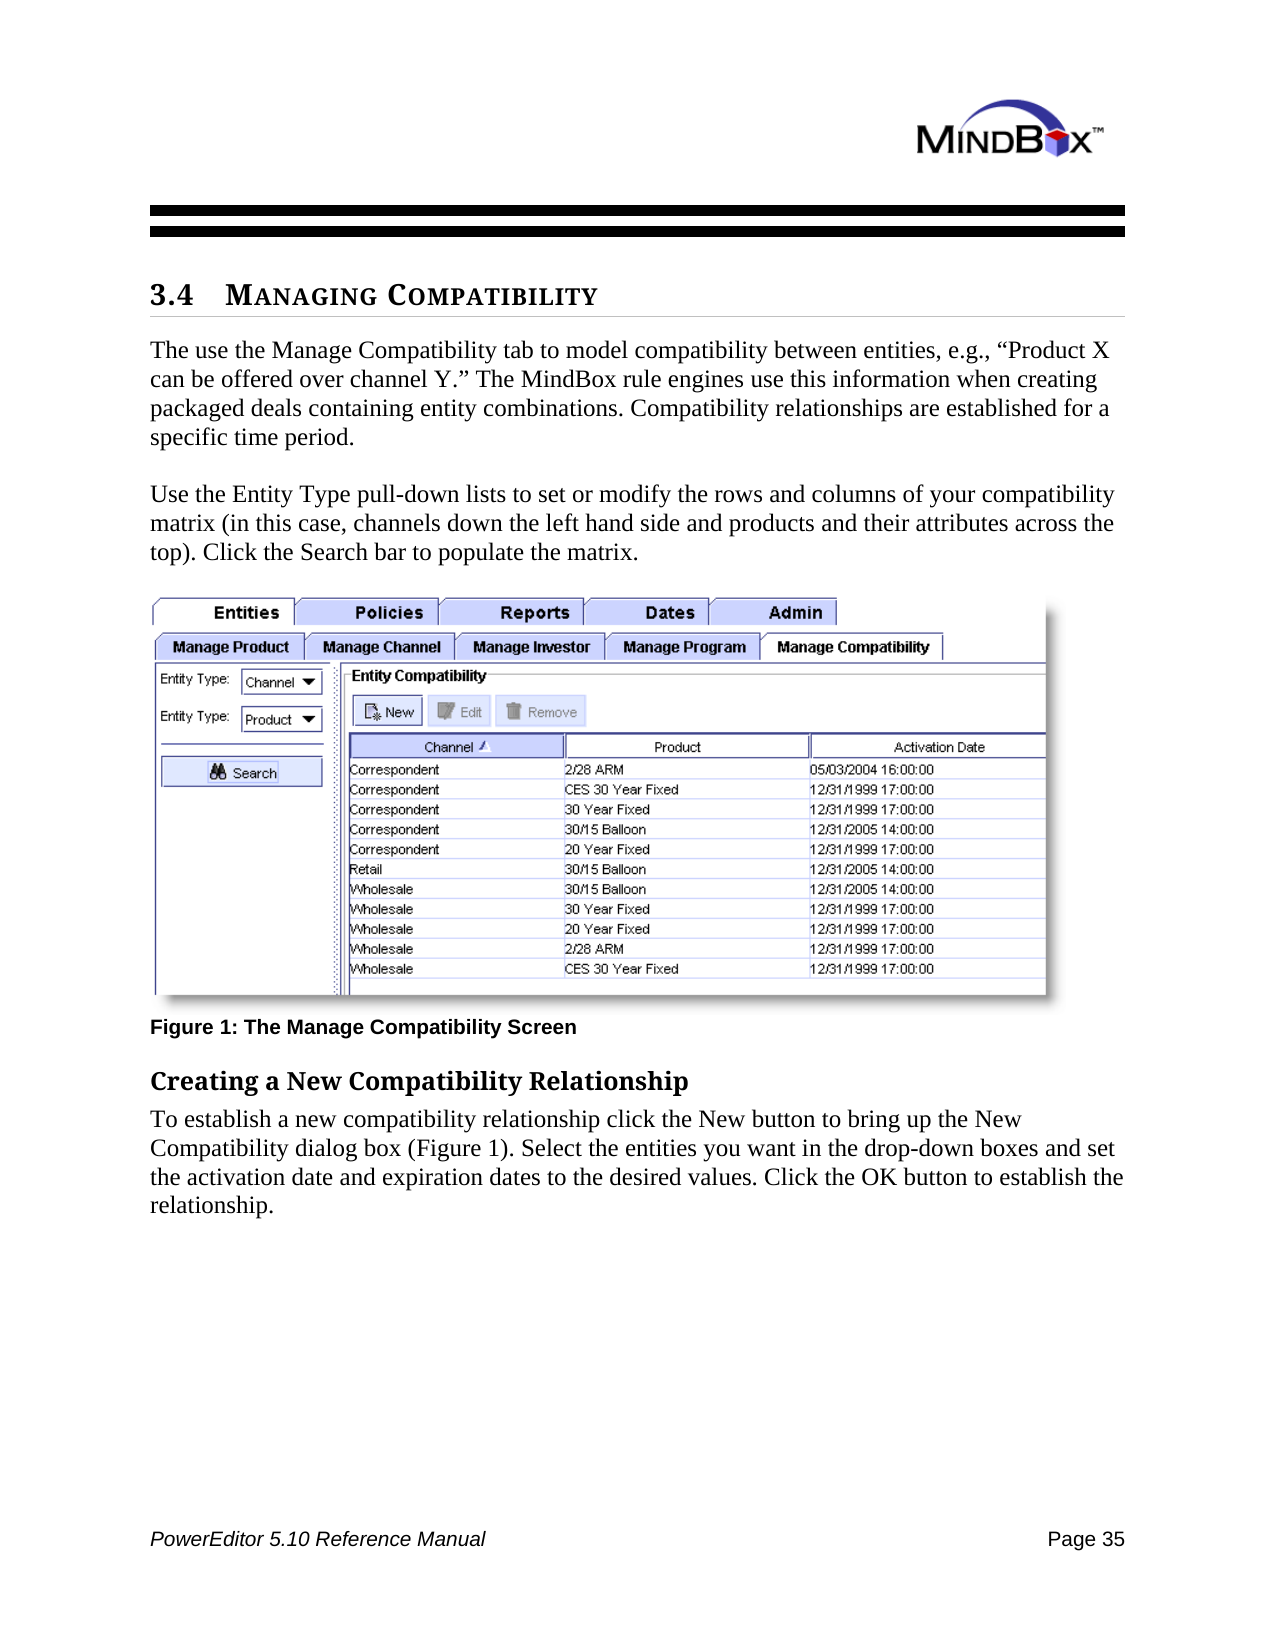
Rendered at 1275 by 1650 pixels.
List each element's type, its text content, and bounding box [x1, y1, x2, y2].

text Use the Entity Type pull-down lists to set or modify the rows and columns of your compatibility matrix (in this case, channels down the left hand side and products and their attributes across the top). Click the Search bar to populate the matrix. [150, 479, 1125, 566]
text The use the Manage Compatibility tab to model compatibility between entities, e.g., “Product X can be offered over channel Y.” The MindBox rule engines use this information when creating packaged deals containing entity combinations. Compatibility relationships are established for a specific time period. [150, 336, 1125, 451]
subtitle Creating a New Compatibility Relationship [150, 1064, 1125, 1098]
text Figure 29: The Manage Compatibility Screen [150, 1015, 1125, 1039]
picture [915, 74, 1125, 166]
picture [150, 594, 1066, 1015]
subtitle Managing Compatibility [150, 274, 1125, 316]
text To establish a new compatibility relationship click the New button to bring up the New Compatibility dialog box (Figure 30). Select the entities you want in the drop-down boxes and set the activation date and expiration dates to the desired values. Click the OK button to establish the relationship. [150, 1104, 1125, 1219]
